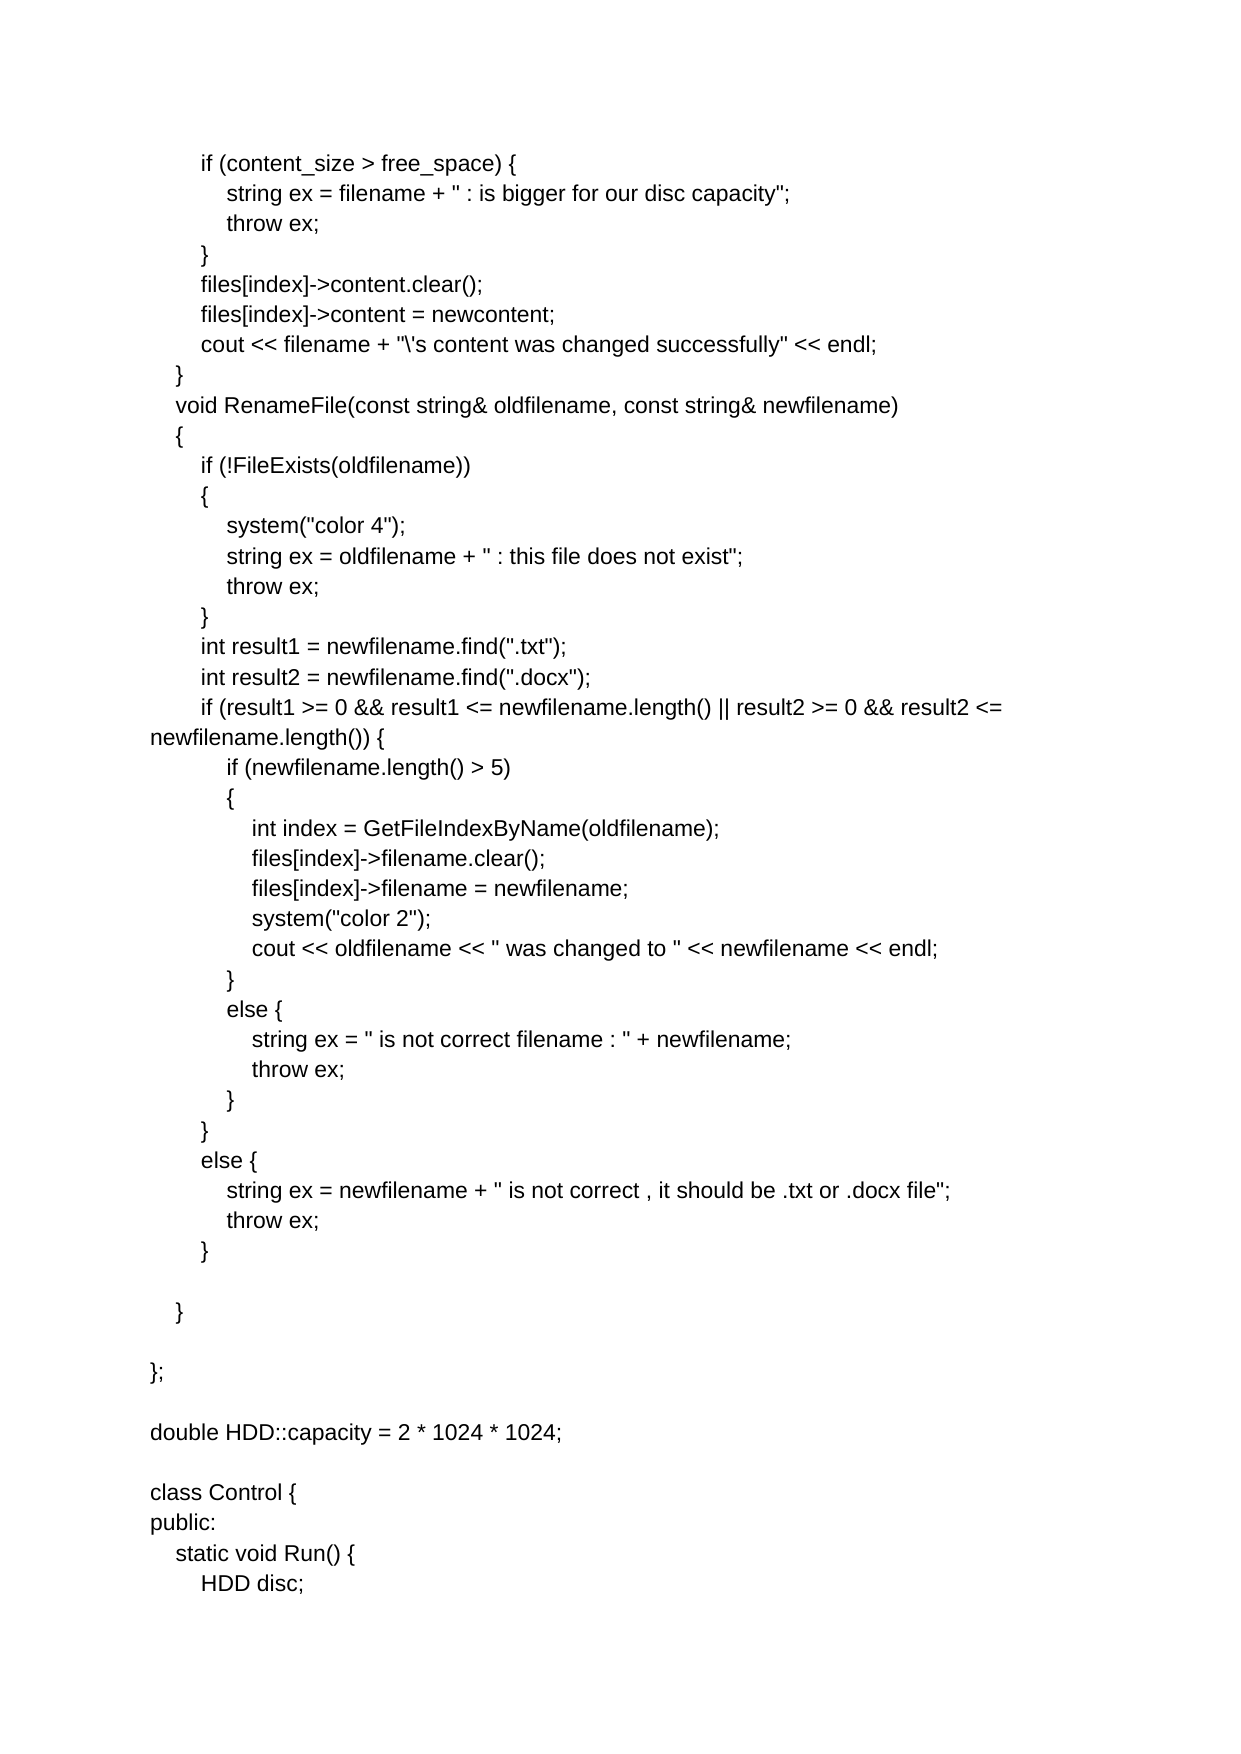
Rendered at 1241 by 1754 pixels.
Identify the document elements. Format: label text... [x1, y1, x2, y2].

text static void Run() { [150, 1539, 1090, 1566]
text string ex = oldfilename + " : this file does not exist"; [150, 543, 1090, 569]
text system("color 2"); [150, 905, 1090, 932]
text } [150, 603, 1090, 629]
text throw ex; [150, 573, 1090, 599]
text files[index]->content = newcontent; [150, 301, 1090, 327]
text files[index]->filename.clear(); [150, 845, 1090, 871]
text string ex = newfilename + " is not correct , it should be .txt or .docx file"; [150, 1177, 1090, 1203]
text double HDD::capacity = 2 * 1024 * 1024; [150, 1419, 1090, 1445]
text int index = GetFileIndexByName(oldfilename); [150, 814, 1090, 841]
text class Control { [150, 1479, 1090, 1506]
text { [150, 784, 1090, 811]
text { [150, 422, 1090, 448]
text files[index]->content.clear(); [150, 271, 1090, 297]
text HDD disc; [150, 1570, 1090, 1596]
text throw ex; [150, 210, 1090, 237]
text }; [150, 1358, 1090, 1385]
text string ex = filename + " : is bigger for our disc capacity"; [150, 180, 1090, 207]
text if (content_size > free_space) { [150, 150, 1090, 176]
text } [150, 1298, 1090, 1324]
text int result2 = newfilename.find(".docx"); [150, 663, 1090, 690]
text throw ex; [150, 1056, 1090, 1083]
text system("color 4"); [150, 512, 1090, 539]
text } [150, 1237, 1090, 1264]
text public: [150, 1509, 1090, 1536]
text if (newfilename.length() > 5) [150, 754, 1090, 781]
text { [150, 482, 1090, 509]
text } [150, 361, 1090, 388]
text else { [150, 996, 1090, 1022]
text } [150, 966, 1090, 992]
text if (result1 >= 0 && result1 <= newfilename.length() || result2 >= 0 && result2 <= newfilename.length()) { [150, 694, 1090, 750]
text files[index]->filename = newfilename; [150, 875, 1090, 901]
text void RenameFile(const string& oldfilename, const string& newfilename) [150, 392, 1090, 418]
text } [150, 241, 1090, 267]
text cout << oldfilename << " was changed to " << newfilename << endl; [150, 935, 1090, 962]
text else { [150, 1147, 1090, 1173]
text throw ex; [150, 1207, 1090, 1234]
text string ex = " is not correct filename : " + newfilename; [150, 1026, 1090, 1052]
text } [150, 1117, 1090, 1143]
text int result1 = newfilename.find(".txt"); [150, 633, 1090, 660]
text } [150, 1086, 1090, 1113]
text cout << filename + "\'s content was changed successfully" << endl; [150, 331, 1090, 358]
text if (!FileExists(oldfilename)) [150, 452, 1090, 478]
